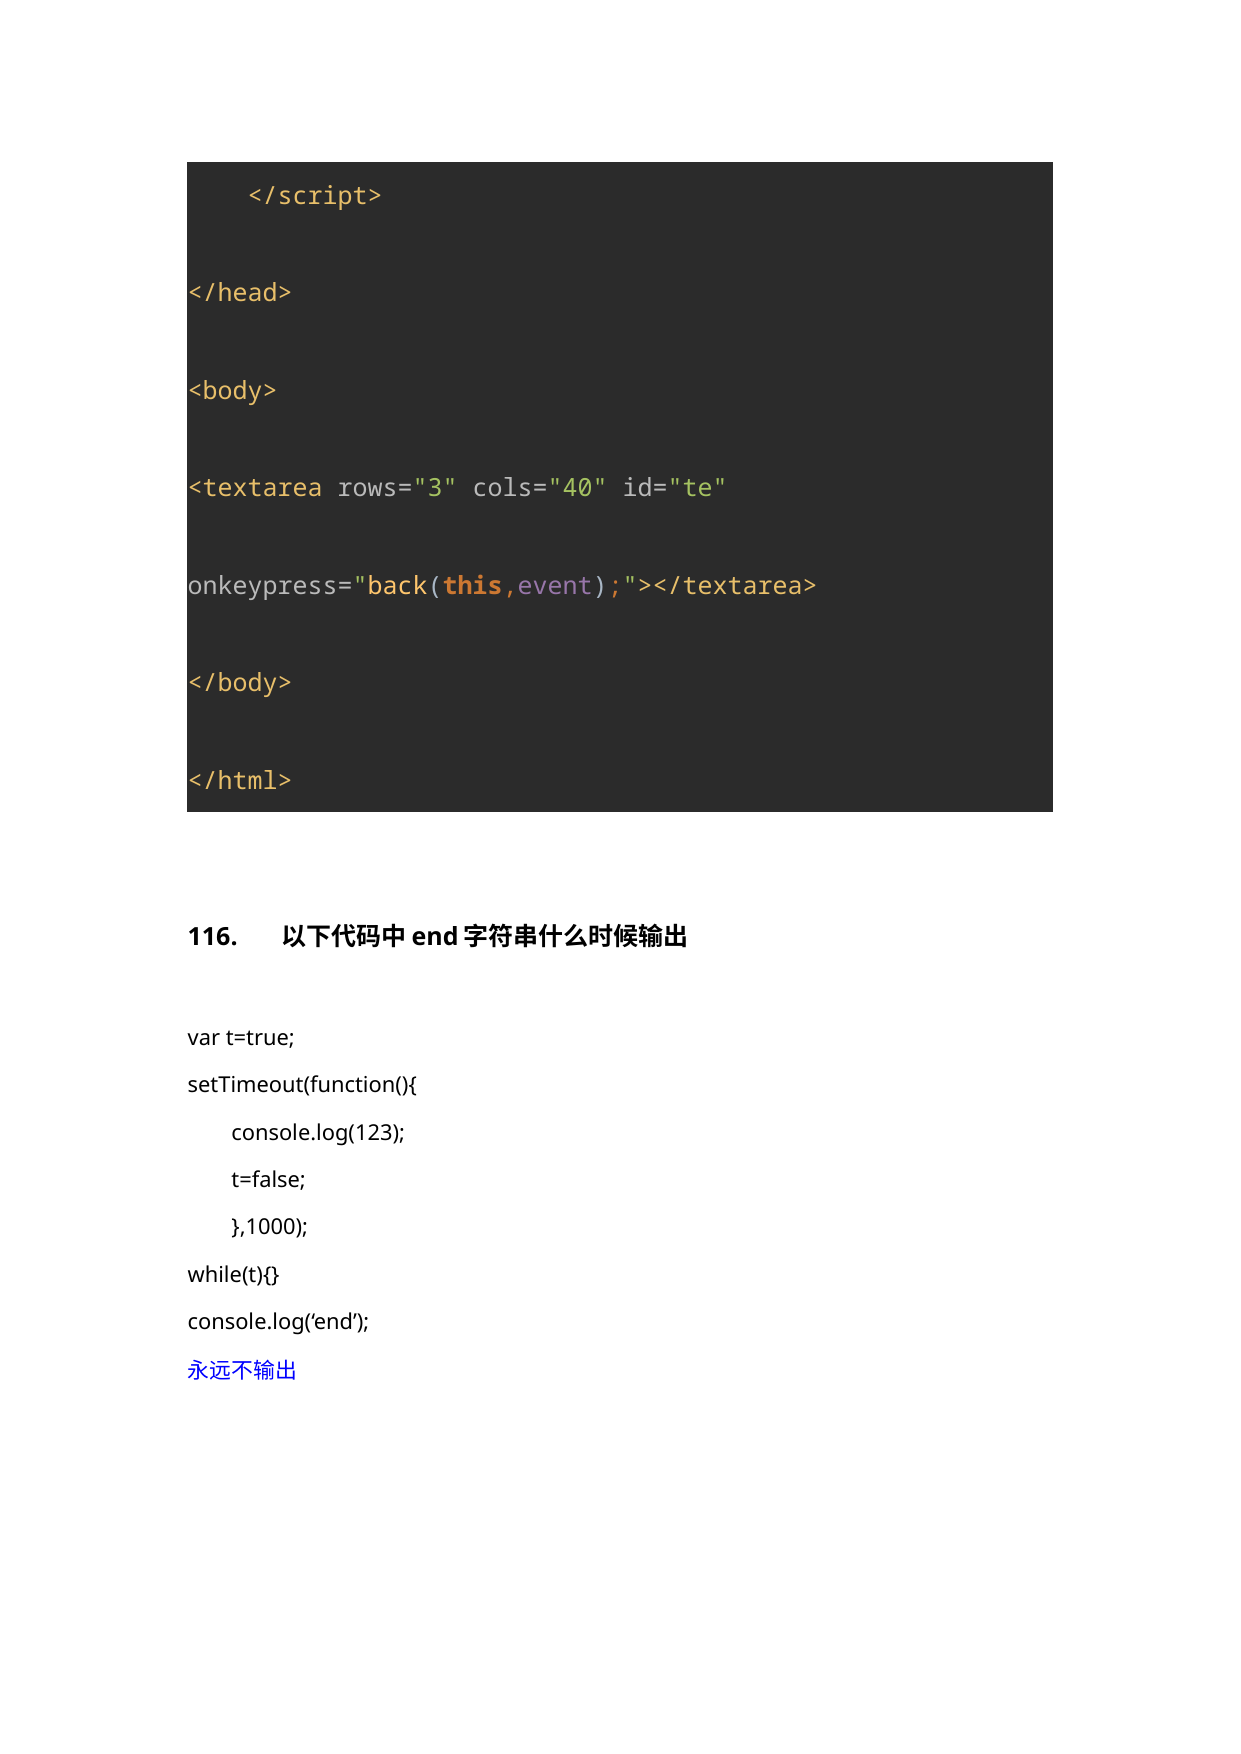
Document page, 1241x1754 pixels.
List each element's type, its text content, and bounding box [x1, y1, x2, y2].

text 以下代码中end字符串什么时候输出 [187, 902, 1053, 967]
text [187, 162, 1053, 812]
text setTimeout(function(){ [187, 1068, 1053, 1100]
text },1000); [187, 1210, 1053, 1242]
text var t=true; [187, 1020, 1053, 1053]
text console.log(‘end’); [187, 1305, 1053, 1337]
text console.log(123); [187, 1115, 1053, 1148]
text while(t){} [187, 1257, 1053, 1290]
text 永远不输出 [187, 1352, 1053, 1385]
text t=false; [187, 1163, 1053, 1195]
